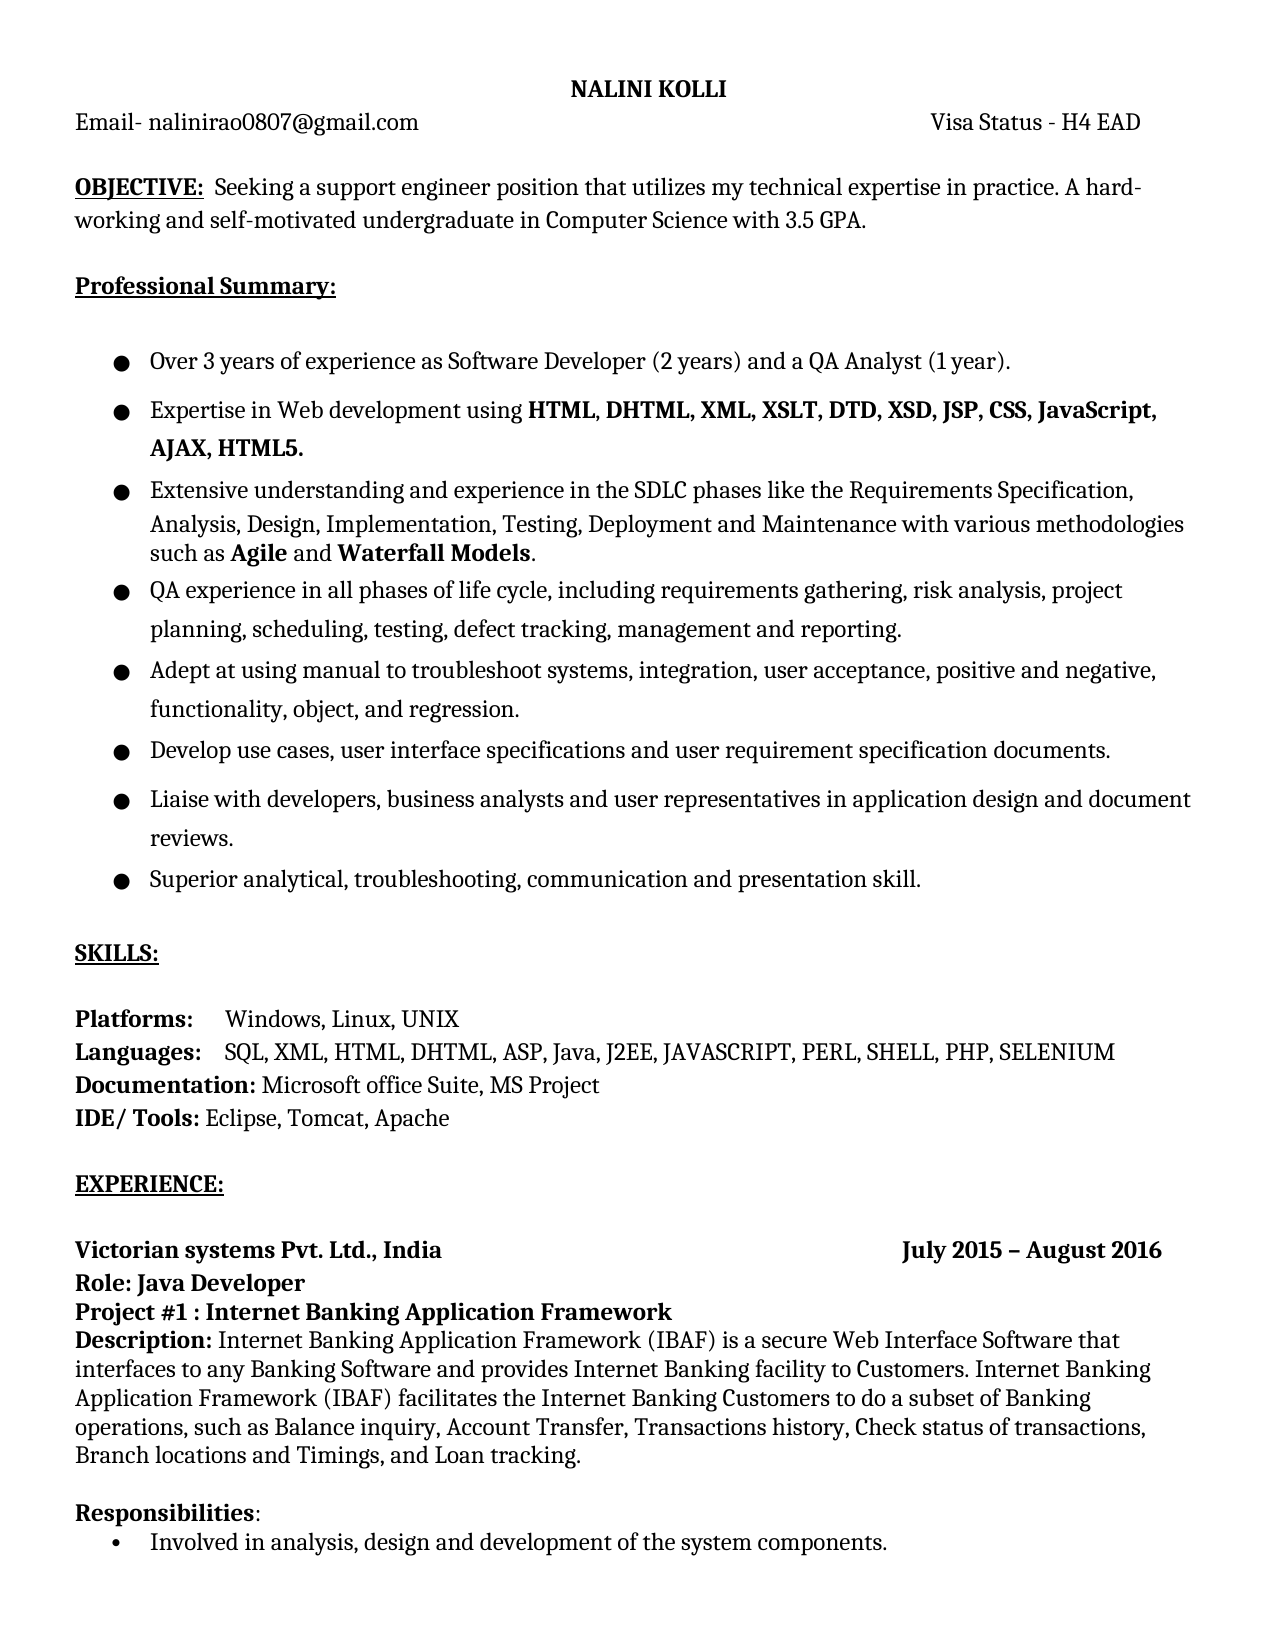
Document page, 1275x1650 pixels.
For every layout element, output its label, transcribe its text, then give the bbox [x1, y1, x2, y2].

text OBJECTIVE: Seeking a support engineer position that utilizes my technical expertise in practice. A hard-working and self-motivated undergraduate in Computer Science with 3.5 GPA. [75, 173, 1200, 235]
text Responsibilities: [75, 1499, 1200, 1528]
text IDE/ Tools: Eclipse, Tomcat, Apache [75, 1104, 1200, 1133]
list Involved in analysis, design and development of the system components. [112, 1528, 1200, 1556]
list Superior analytical, troubleshooting, communication and presentation skill. [112, 857, 1200, 899]
text NALINI KOLLI Email- nalinirao0807@gmail.com Visa Status - H4 EAD [75, 75, 1200, 137]
list QA experience in all phases of life cycle, including requirements gathering, risk analysis, project planning, scheduling, testing, defect tracking, management and reporting. [112, 568, 1200, 643]
text Description: Internet Banking Application Framework (IBAF) is a secure Web Interface Software that interfaces to any Banking Software and provides Internet Banking facility to Customers. Internet Banking Application Framework (IBAF) facilitates the Internet Banking Customers to do a subset of Banking operations, such as Balance inquiry, Account Transfer, Transactions history, Check status of transactions, Branch locations and Timings, and Loan tracking. [75, 1326, 1200, 1470]
list Adept at using manual to troubleshoot systems, integration, user acceptance, positive and negative, functionality, object, and regression. [112, 648, 1200, 723]
text Role: Java Developer [75, 1269, 1200, 1298]
text Project #1 : Internet Banking Application Framework [75, 1298, 1200, 1326]
list Extensive understanding and experience in the SDLC phases like the Requirements Specification, Analysis, Design, Implementation, Testing, Deployment and Maintenance with various methodologies such as Agile and Waterfall Models. [112, 467, 1200, 568]
text Platforms: Windows, Linux, UNIX [75, 1005, 1200, 1033]
text Documentation: Microsoft office Suite, MS Project [75, 1071, 1200, 1099]
list Liaise with developers, business analysts and user representatives in application design and document reviews. [112, 777, 1200, 852]
text Victorian systems Pvt. Ltd., India July 2015 – August 2016 [75, 1203, 1200, 1265]
list Over 3 years of experience as Software Developer (2 years) and a QA Analyst (1 year). [112, 338, 1200, 381]
list Develop use cases, user interface specifications and user requirement specification documents. [112, 728, 1200, 770]
list Expertise in Web development using HTML, DHTML, XML, XSLT, DTD, XSD, JSP, CSS, JavaScript, AJAX, HTML5. [112, 387, 1200, 463]
text Languages: SQL, XML, HTML, DHTML, ASP, Java, J2EE, JAVASCRIPT, PERL, SHELL, PHP, SELENIUM [75, 1038, 1200, 1067]
text EXPERIENCE: [75, 1170, 1200, 1199]
text Professional Summary: [75, 272, 1200, 301]
text SKILLS: [75, 939, 1200, 967]
